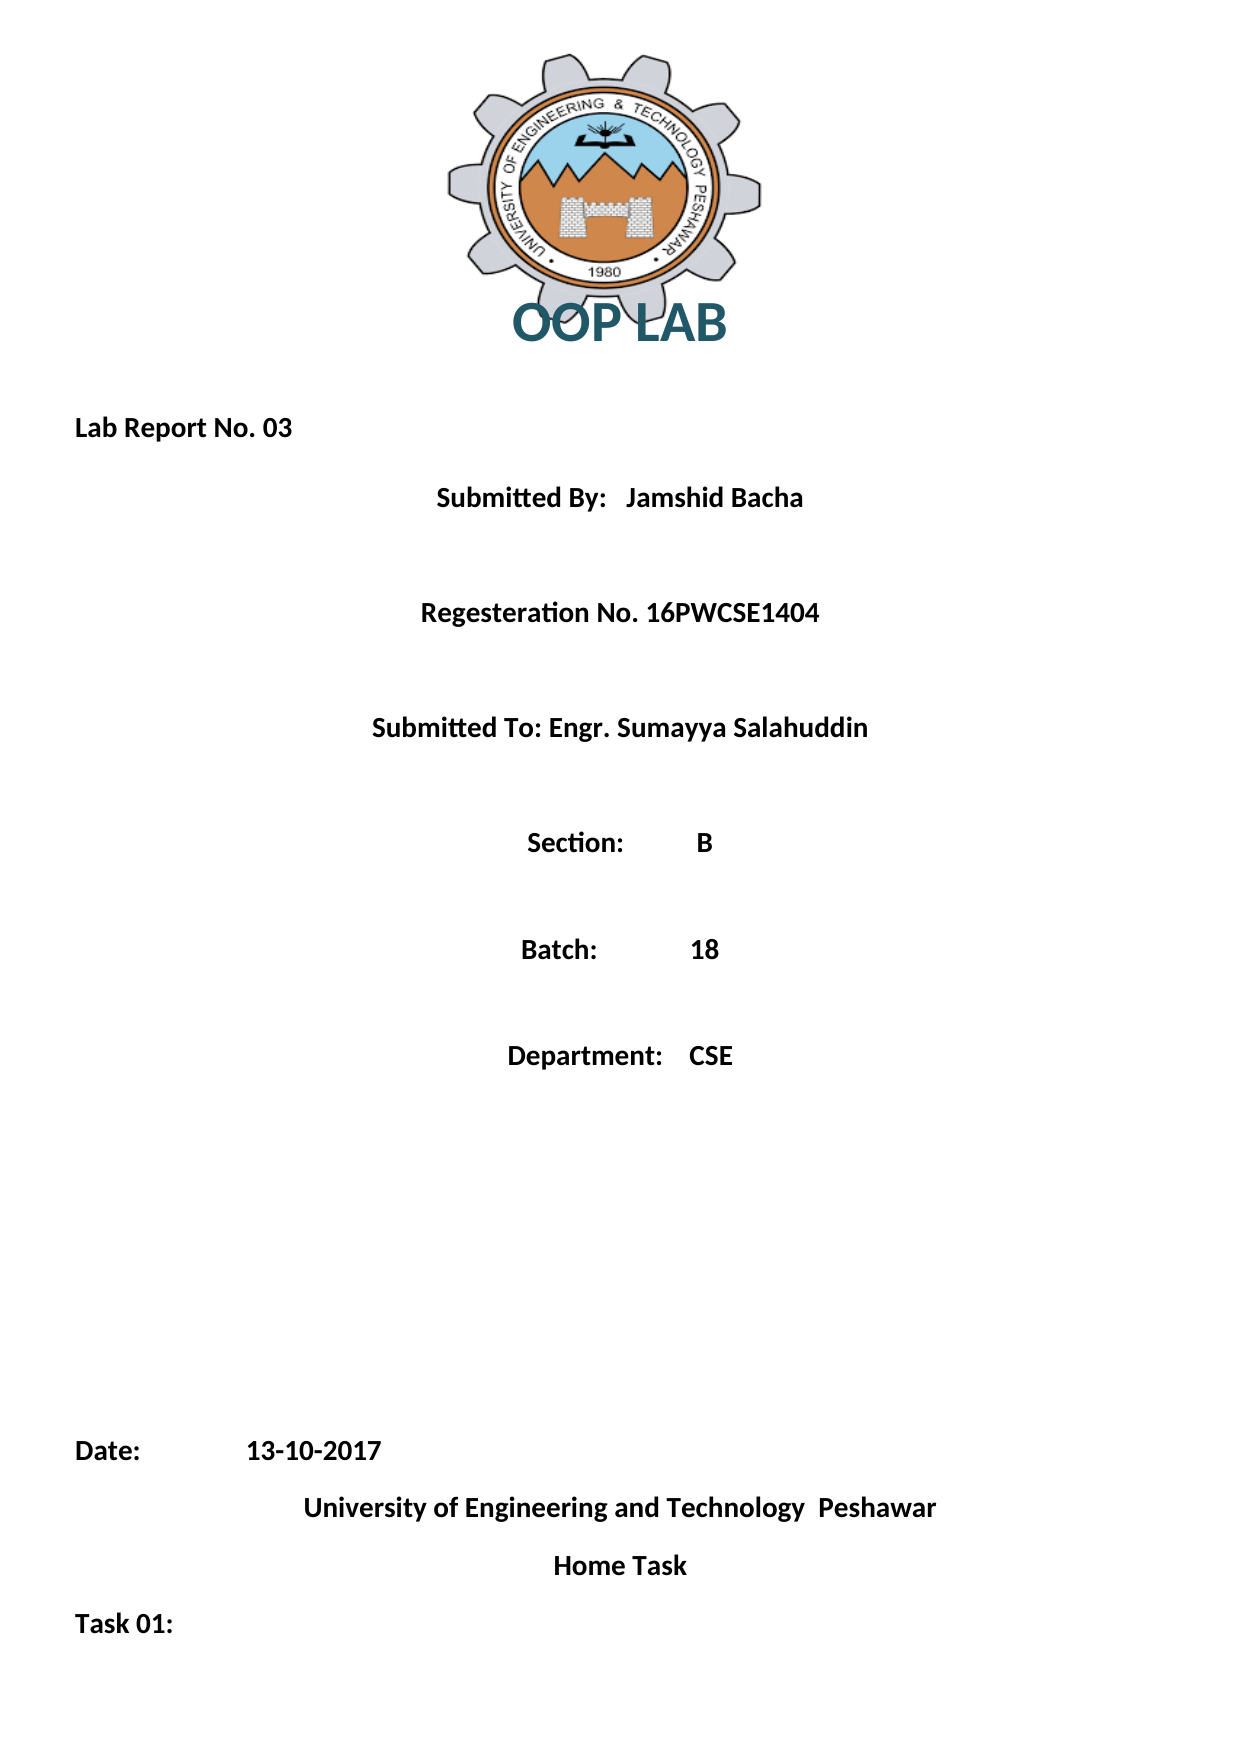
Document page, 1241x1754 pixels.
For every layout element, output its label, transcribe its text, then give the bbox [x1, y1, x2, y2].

text Lab Report No. 03 [75, 409, 1165, 444]
text Date: 13-10-2017 [75, 1432, 1165, 1467]
text Department: CSE [75, 1037, 1165, 1073]
text University of Engineering and Technology Peshawar [75, 1489, 1165, 1525]
text Regesteration No. 16PWCSE1404 [75, 594, 1165, 630]
text Home Task [75, 1547, 1165, 1583]
text Batch: 18 [75, 931, 1165, 967]
text Submitted By: Jamshid Bacha [75, 479, 1165, 514]
picture [442, 50, 772, 285]
text Submitted To: Engr. Sumayya Salahuddin [75, 709, 1165, 745]
text Section: B [75, 824, 1165, 860]
text Task 01: [75, 1605, 1165, 1640]
text OOP LAB [75, 285, 1165, 356]
